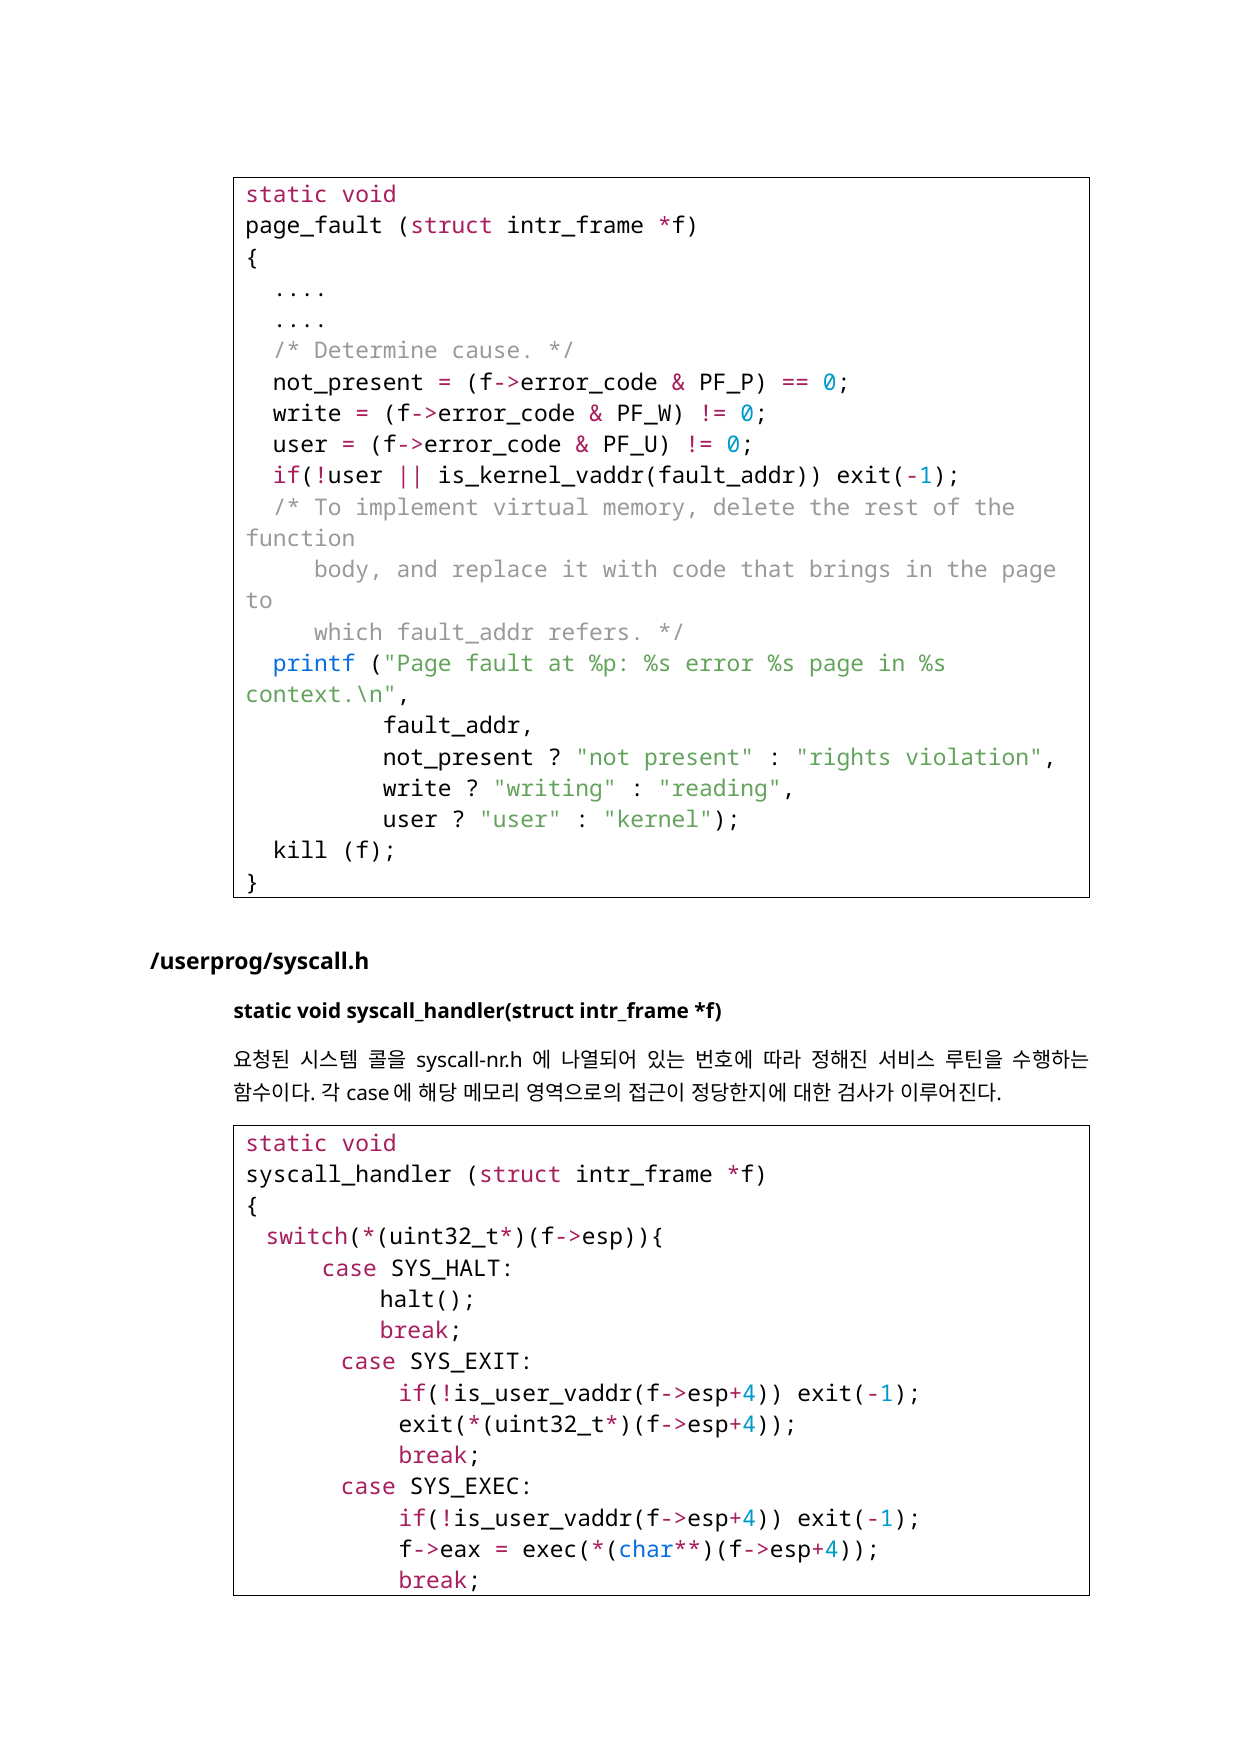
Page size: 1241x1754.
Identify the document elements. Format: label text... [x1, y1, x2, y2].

text /userprog/syscall.h [150, 945, 1090, 977]
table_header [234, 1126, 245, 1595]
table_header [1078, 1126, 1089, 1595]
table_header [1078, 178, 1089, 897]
text static void syscall_handler(struct intr_frame *f) [150, 996, 1090, 1024]
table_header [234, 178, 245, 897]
text 요청된 시스템 콜을 syscall-nr.h 에 나열되어 있는 번호에 따라 정해진 서비스 루틴을 수행하는 함수이다. 각 case에 해당 메모리 영역으로의 접근이 정당한지에 대한 검사가 이루어진다. [233, 1043, 1090, 1106]
